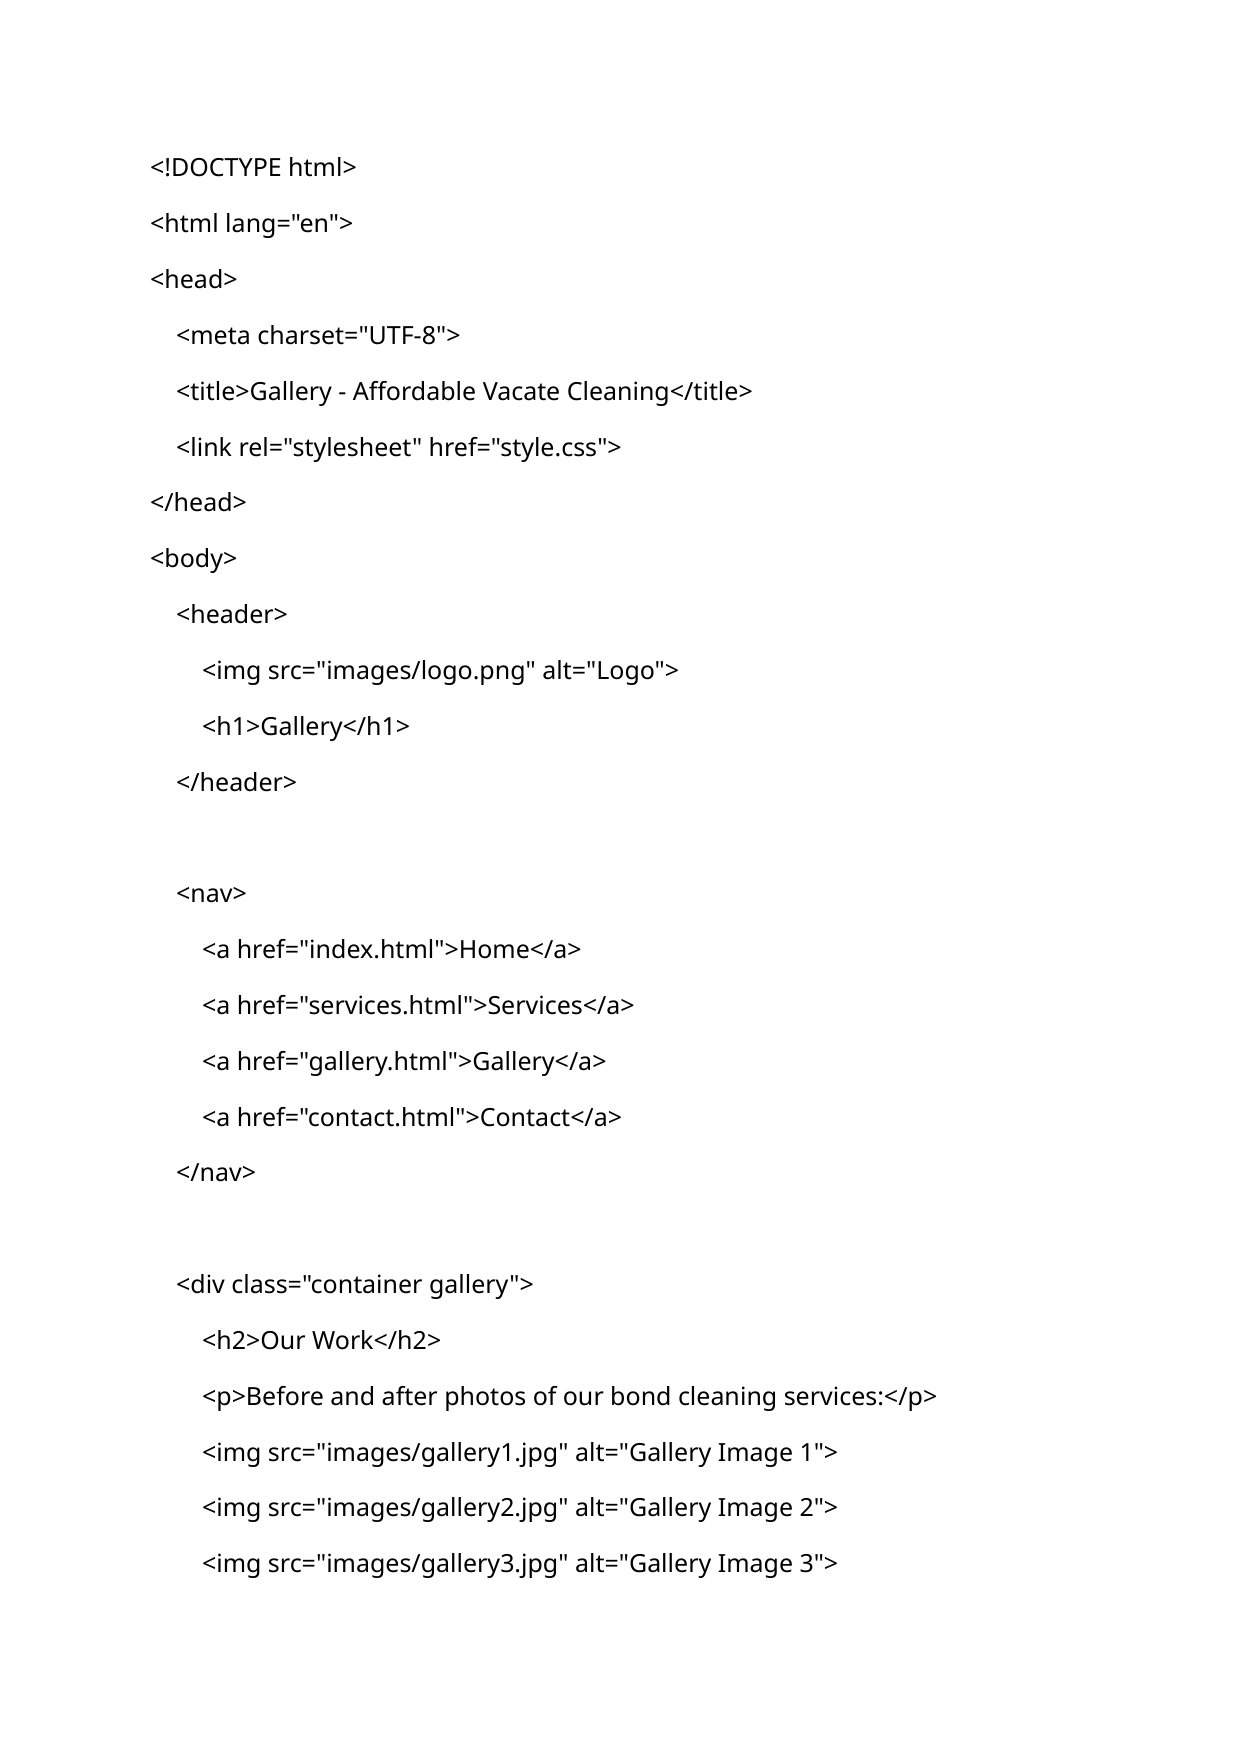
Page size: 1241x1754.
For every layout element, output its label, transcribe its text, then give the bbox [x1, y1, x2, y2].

text <img src="images/gallery3.jpg" alt="Gallery Image 3"> [150, 1546, 1090, 1580]
text <img src="images/gallery2.jpg" alt="Gallery Image 2"> [150, 1490, 1090, 1524]
text </header> [150, 764, 1090, 798]
text <img src="images/logo.png" alt="Logo"> [150, 652, 1090, 687]
text <html lang="en"> [150, 206, 1090, 240]
text <a href="gallery.html">Gallery</a> [150, 1043, 1090, 1077]
text <body> [150, 541, 1090, 575]
text <meta charset="UTF-8"> [150, 317, 1090, 352]
text <a href="contact.html">Contact</a> [150, 1099, 1090, 1133]
text <p>Before and after photos of our bond cleaning services:</p> [150, 1378, 1090, 1412]
text </nav> [150, 1155, 1090, 1189]
text <img src="images/gallery1.jpg" alt="Gallery Image 1"> [150, 1434, 1090, 1468]
text <nav> [150, 876, 1090, 910]
text <a href="index.html">Home</a> [150, 932, 1090, 966]
text <h1>Gallery</h1> [150, 708, 1090, 742]
text <title>Gallery - Affordable Vacate Cleaning</title> [150, 373, 1090, 407]
text <div class="container gallery"> [150, 1267, 1090, 1301]
text </head> [150, 485, 1090, 519]
text <header> [150, 597, 1090, 631]
text <h2>Our Work</h2> [150, 1322, 1090, 1357]
text <link rel="stylesheet" href="style.css"> [150, 429, 1090, 463]
text <head> [150, 262, 1090, 296]
text <a href="services.html">Services</a> [150, 987, 1090, 1022]
text <!DOCTYPE html> [150, 150, 1090, 184]
